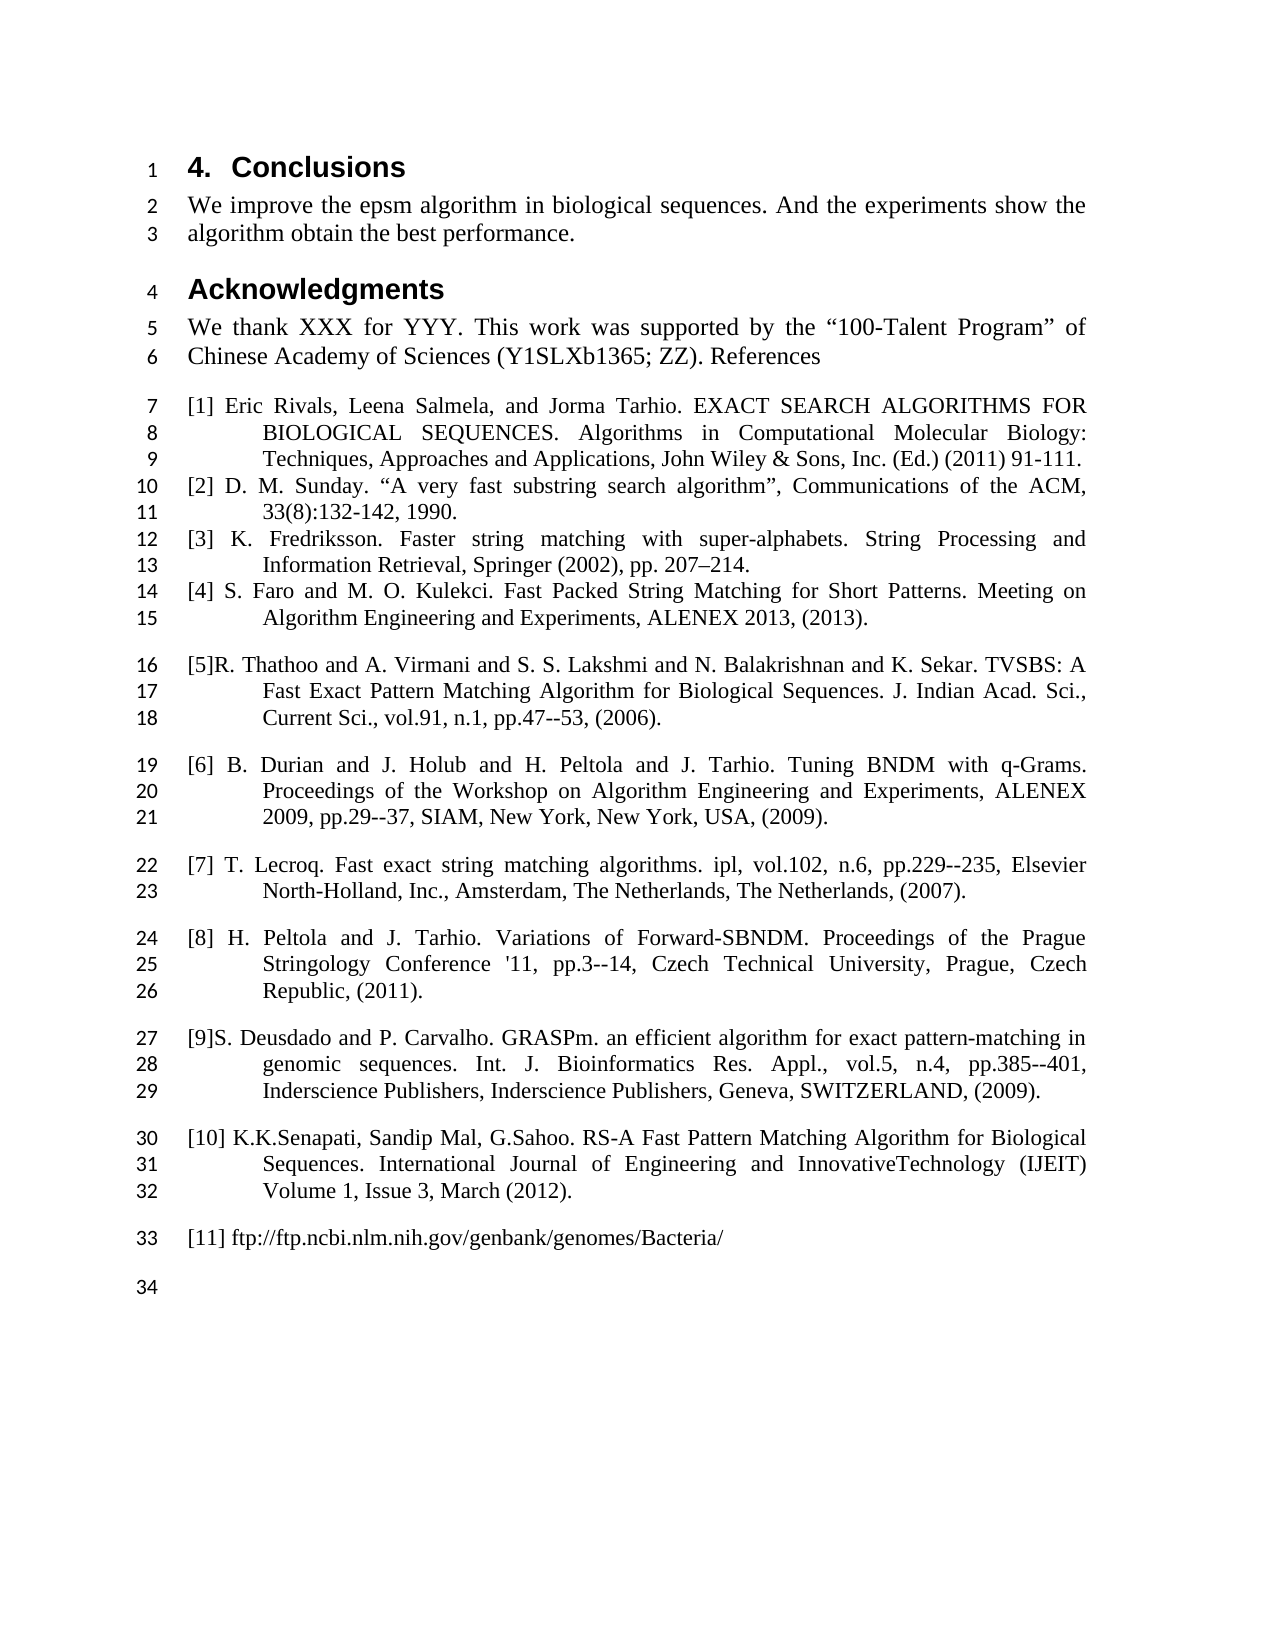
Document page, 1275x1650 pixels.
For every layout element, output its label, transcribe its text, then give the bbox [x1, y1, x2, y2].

text [2] D. M. Sunday. “A very fast substring search algorithm”, Communications of the ACM, 33(8):132-142, 1990. [187, 472, 1088, 524]
text [3] K. Fredriksson. Faster string matching with super-alphabets. String Processing and Information Retrieval, Springer (2002), pp. 207–214. [187, 524, 1088, 577]
text [6] B. Durian and J. Holub and H. Peltola and J. Tarhio. Tuning BNDM with q-Grams. Proceedings of the Workshop on Algorithm Engineering and Experiments, ALENEX 2009, pp.29--37, SIAM, New York, New York, USA, (2009). [187, 751, 1088, 830]
text [1] Eric Rivals, Leena Salmela, and Jorma Tarhio. EXACT SEARCH ALGORITHMS FOR BIOLOGICAL SEQUENCES. Algorithms in Computational Molecular Biology: Techniques, Approaches and Applications, John Wiley & Sons, Inc. (Ed.) (2011) 91-111. [187, 390, 1088, 472]
subtitle Conclusions [187, 150, 1088, 183]
text [5]R. Thathoo and A. Virmani and S. S. Lakshmi and N. Balakrishnan and K. Sekar. TVSBS: A Fast Exact Pattern Matching Algorithm for Biological Sequences. J. Indian Acad. Sci., Current Sci., vol.91, n.1, pp.47--53, (2006). [187, 651, 1088, 730]
text [4] S. Faro and M. O. Kulekci. Fast Packed String Matching for Short Patterns. Meeting on Algorithm Engineering and Experiments, ALENEX 2013, (2013). [187, 577, 1088, 630]
text [11] ftp://ftp.ncbi.nlm.nih.gov/genbank/genomes/Bacteria/ [187, 1224, 1088, 1250]
text [8] H. Peltola and J. Tarhio. Variations of Forward-SBNDM. Proceedings of the Prague Stringology Conference '11, pp.3--14, Czech Technical University, Prague, Czech Republic, (2011). [187, 924, 1088, 1003]
text We thank XXX for YYY. This work was supported by the “100-Talent Program” of Chinese Academy of Sciences (Y1SLXb1365; ZZ). References [187, 312, 1088, 369]
text [9]S. Deusdado and P. Carvalho. GRASPm. an efficient algorithm for exact pattern-matching in genomic sequences. Int. J. Bioinformatics Res. Appl., vol.5, n.4, pp.385--401, Inderscience Publishers, Inderscience Publishers, Geneva, SWITZERLAND, (2009). [187, 1024, 1088, 1103]
subtitle Acknowledgments [187, 272, 1088, 306]
text [10] K.K.Senapati, Sandip Mal, G.Sahoo. RS-A Fast Pattern Matching Algorithm for Biological Sequences. International Journal of Engineering and InnovativeTechnology (IJEIT) Volume 1, Issue 3, March (2012). [187, 1124, 1088, 1203]
text We improve the epsm algorithm in biological sequences. And the experiments show the algorithm obtain the best performance. [187, 190, 1088, 247]
text [7] T. Lecroq. Fast exact string matching algorithms. ipl, vol.102, n.6, pp.229--235, Elsevier North-Holland, Inc., Amsterdam, The Netherlands, The Netherlands, (2007). [187, 851, 1088, 903]
